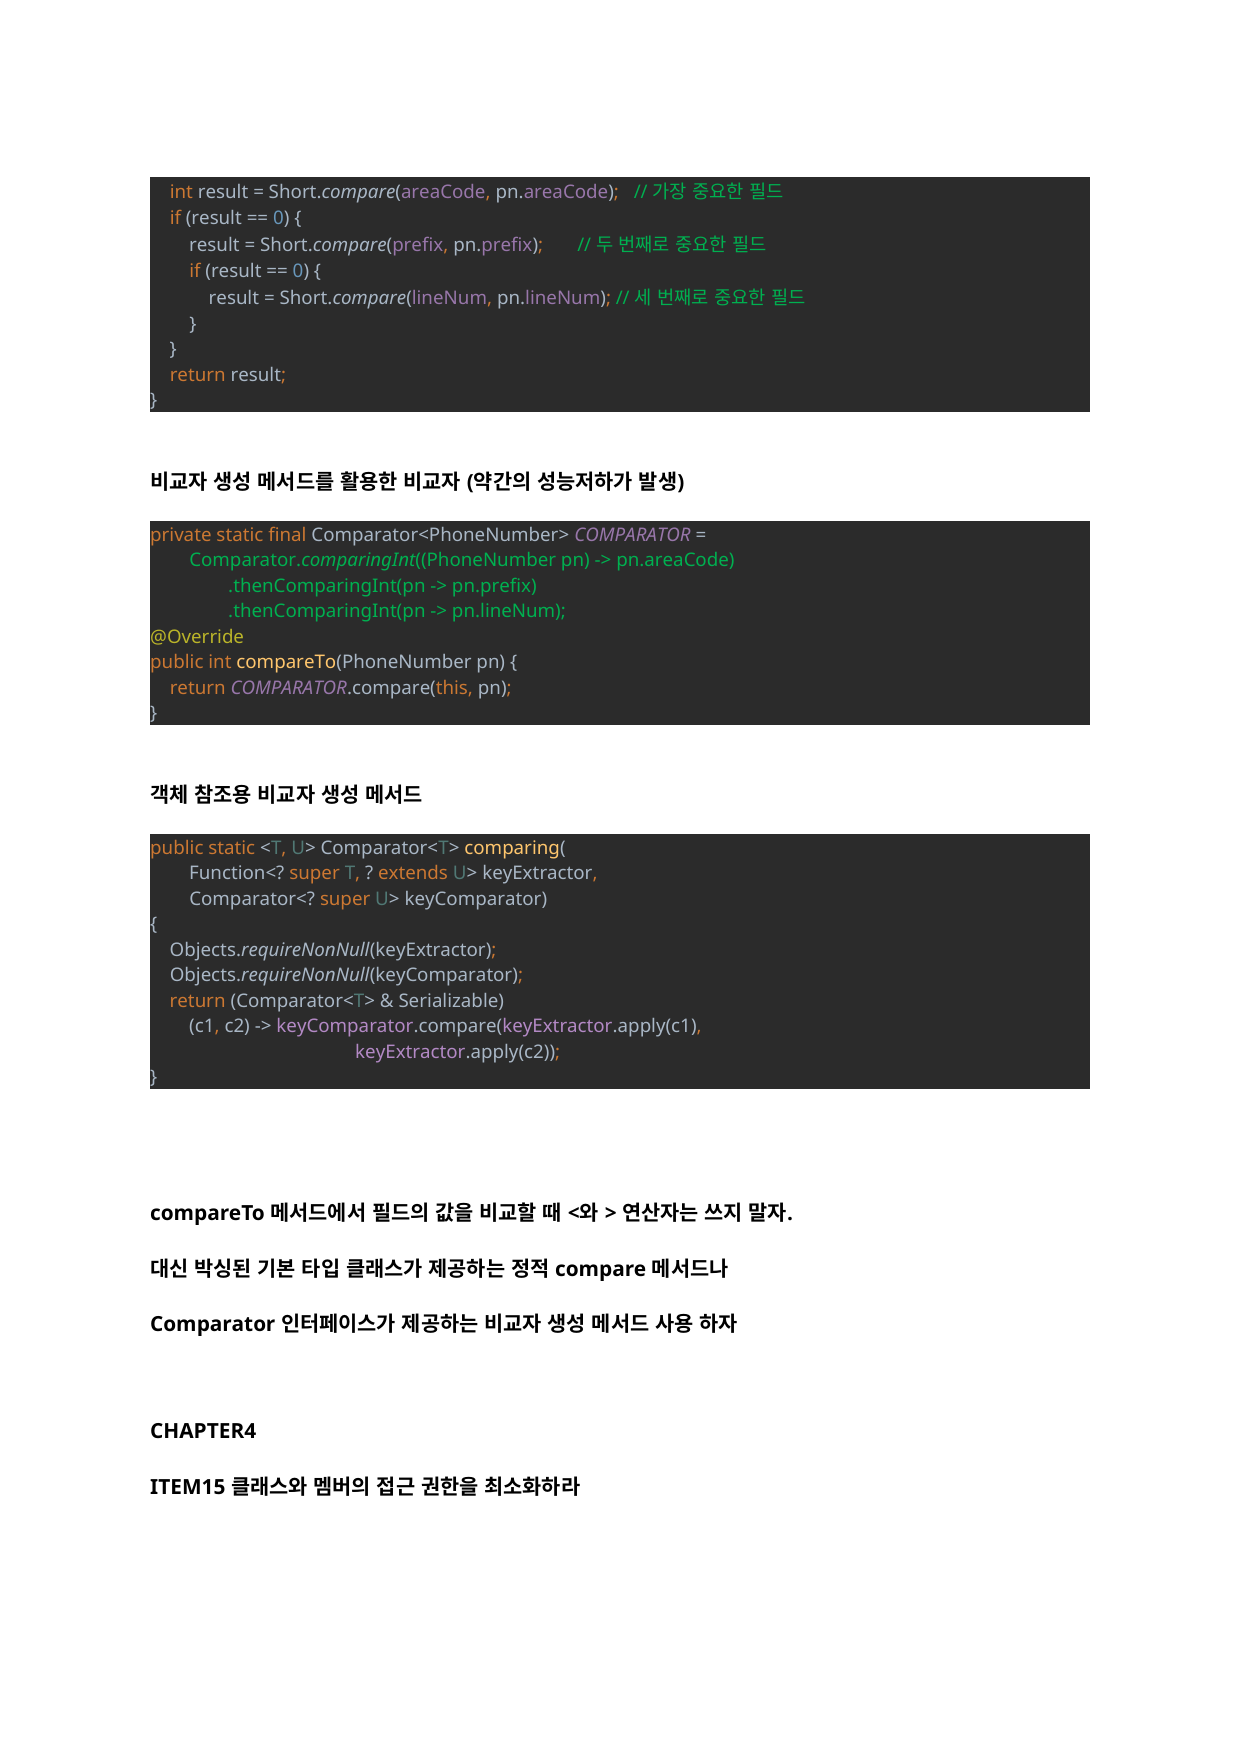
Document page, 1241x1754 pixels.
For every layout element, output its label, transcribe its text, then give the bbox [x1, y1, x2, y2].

text private static final Comparator<PhoneNumber> COMPARATOR = Comparator.comparingInt((PhoneNumber pn) -> pn.areaCode) .thenComparingInt(pn -> pn.prefix) .thenComparingInt(pn -> pn.lineNum); @Override public int compareTo(PhoneNumber pn) { return COMPARATOR.compare(this, pn); } [150, 521, 1090, 725]
text CHAPTER4 [150, 1416, 1090, 1445]
text 대신 박싱된 기본 타입 클래스가 제공하는 정적 compare 메서드나 [150, 1252, 1090, 1282]
text 비교자 생성 메서드를 활용한 비교자 (약간의 성능저하가 발생) [150, 465, 1090, 496]
text compareTo 메서드에서 필드의 값을 비교할 때 <와 > 연산자는 쓰지 말자. [150, 1196, 1090, 1226]
text 객체 참조용 비교자 생성 메서드 [150, 778, 1090, 809]
text Comparator 인터페이스가 제공하는 비교자 생성 메서드 사용 하자 [150, 1307, 1090, 1338]
text ITEM15 클래스와 멤버의 접근 권한을 최소화하라 [150, 1470, 1090, 1500]
text public static <T, U> Comparator<T> comparing( Function<? super T, ? extends U> keyExtractor, Comparator<? super U> keyComparator) { Objects.requireNonNull(keyExtractor); Objects.requireNonNull(keyComparator); return (Comparator<T> & Serializable) (c1, c2) -> keyComparator.compare(keyExtractor.apply(c1), keyExtractor.apply(c2)); } [150, 834, 1090, 1089]
